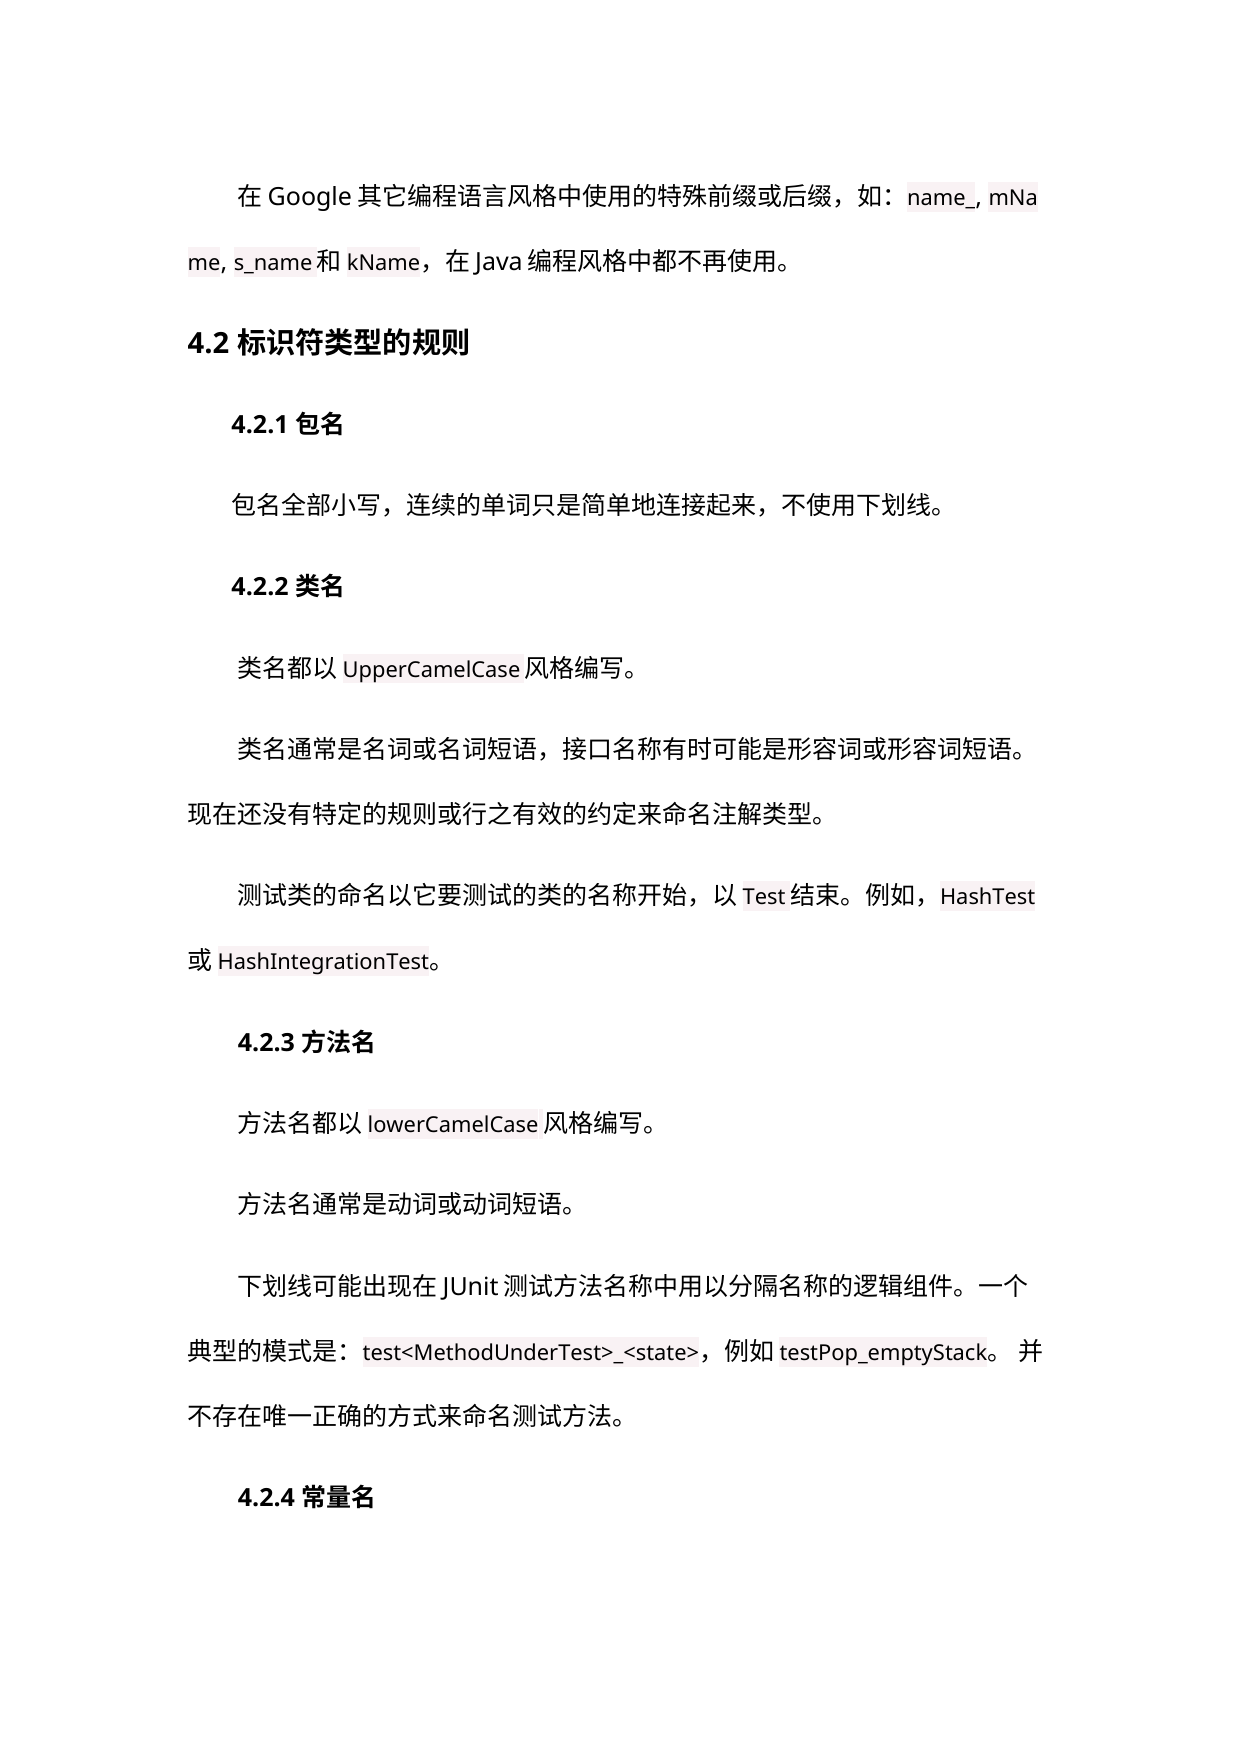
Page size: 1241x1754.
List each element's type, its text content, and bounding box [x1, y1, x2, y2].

text 下划线可能出现在JUnit测试方法名称中用以分隔名称的逻辑组件。一个典型的模式是：test<MethodUnderTest>_<state>，例如testPop_emptyStack。 并不存在唯一正确的方式来命名测试方法。 [187, 1252, 1053, 1447]
subtitle 4.2.1 包名 [187, 390, 1053, 455]
text 在Google其它编程语言风格中使用的特殊前缀或后缀，如：name_, mName, s_name和kName，在Java编程风格中都不再使用。 [187, 162, 1053, 292]
text 方法名通常是动词或动词短语。 [187, 1171, 1053, 1236]
subtitle 4.2.3 方法名 [187, 1008, 1053, 1073]
text 包名全部小写，连续的单词只是简单地连接起来，不使用下划线。 [187, 471, 1053, 536]
text 方法名都以lowerCamelCase风格编写。 [187, 1089, 1053, 1154]
subtitle 4.2 标识符类型的规则 [187, 308, 1053, 373]
text 测试类的命名以它要测试的类的名称开始，以Test结束。例如，HashTest或HashIntegrationTest。 [187, 861, 1053, 991]
subtitle 4.2.2 类名 [187, 552, 1053, 617]
subtitle 4.2.4 常量名 [187, 1463, 1053, 1528]
text 类名都以UpperCamelCase风格编写。 [187, 634, 1053, 699]
text 类名通常是名词或名词短语，接口名称有时可能是形容词或形容词短语。现在还没有特定的规则或行之有效的约定来命名注解类型。 [187, 715, 1053, 845]
